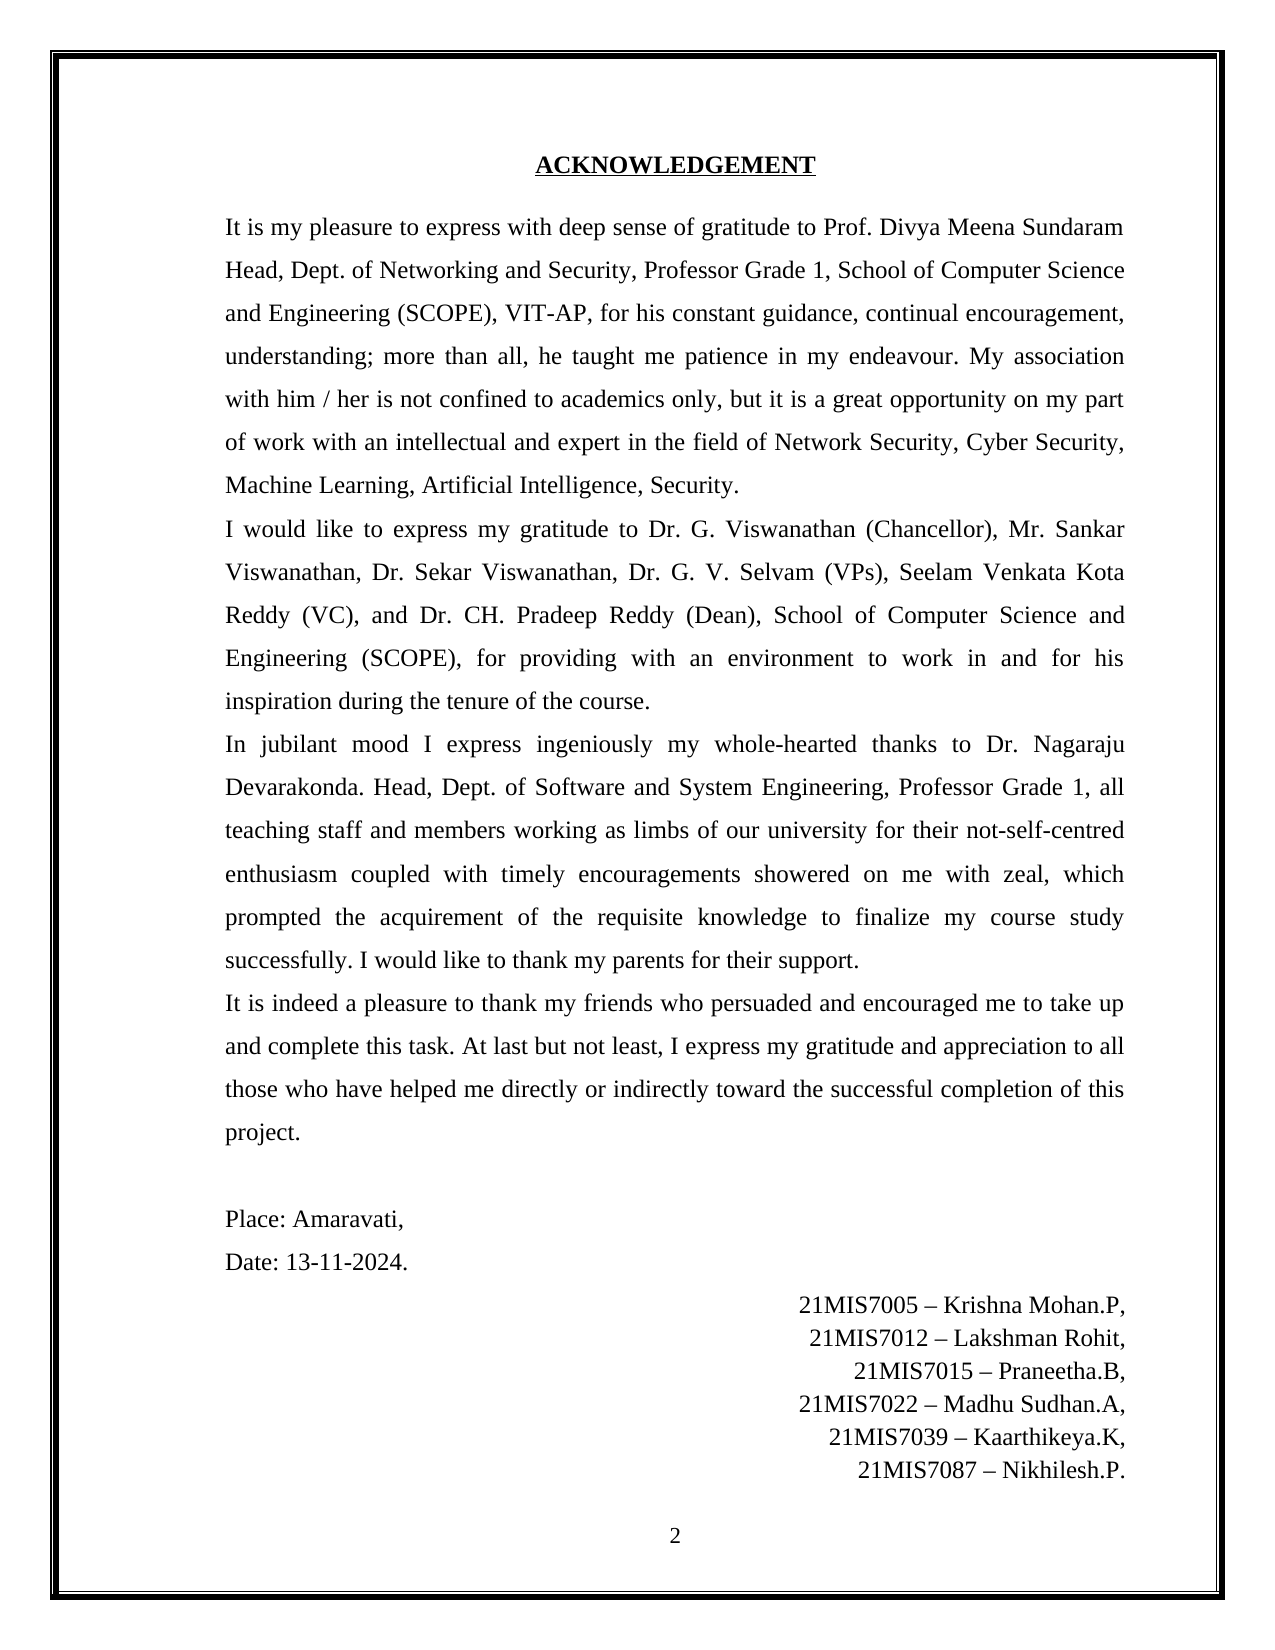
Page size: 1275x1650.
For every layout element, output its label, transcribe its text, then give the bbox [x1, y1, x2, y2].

text 21MIS7022 – Madhu Sudhan.A, [225, 1389, 1126, 1418]
text In jubilant mood I express ingeniously my whole-hearted thanks to Dr. Nagaraju Devarakonda. Head, Dept. of Software and System Engineering, Professor Grade 1, all teaching staff and members working as limbs of our university for their not-self-centred enthusiasm coupled with timely encouragements showered on me with zeal, which prompted the acquirement of the requisite knowledge to finalize my course study successfully. I would like to thank my parents for their support. [225, 729, 1126, 974]
text 21MIS7087 – Nikhilesh.P. [225, 1455, 1126, 1484]
text ACKNOWLEDGEMENT [225, 150, 1126, 179]
text I would like to express my gratitude to Dr. G. Viswanathan (Chancellor), Mr. Sankar Viswanathan, Dr. Sekar Viswanathan, Dr. G. V. Selvam (VPs), Seelam Venkata Kota Reddy (VC), and Dr. CH. Pradeep Reddy (Dean), School of Computer Science and Engineering (SCOPE), for providing with an environment to work in and for his inspiration during the tenure of the course. [225, 514, 1126, 715]
text 21MIS7005 – Krishna Mohan.P, [225, 1290, 1126, 1319]
text Place: Amaravati, [225, 1204, 1126, 1232]
text It is indeed a pleasure to thank my friends who persuaded and encouraged me to take up and complete this task. At last but not least, I express my gratitude and appreciation to all those who have helped me directly or indirectly toward the successful completion of this project. [225, 988, 1126, 1146]
text Date: 13-11-2024. [225, 1247, 1126, 1276]
text 21MIS7015 – Praneetha.B, [225, 1356, 1126, 1385]
text 21MIS7039 – Kaarthikeya.K, [225, 1422, 1126, 1451]
text 21MIS7012 – Lakshman Rohit, [225, 1323, 1126, 1352]
text It is my pleasure to express with deep sense of gratitude to Prof. Divya Meena Sundaram Head, Dept. of Networking and Security, Professor Grade 1, School of Computer Science and Engineering (SCOPE), VIT-AP, for his constant guidance, continual encouragement, understanding; more than all, he taught me patience in my endeavour. My association with him / her is not confined to academics only, but it is a great opportunity on my part of work with an intellectual and expert in the field of Network Security, Cyber Security, Machine Learning, Artificial Intelligence, Security. [225, 212, 1126, 499]
